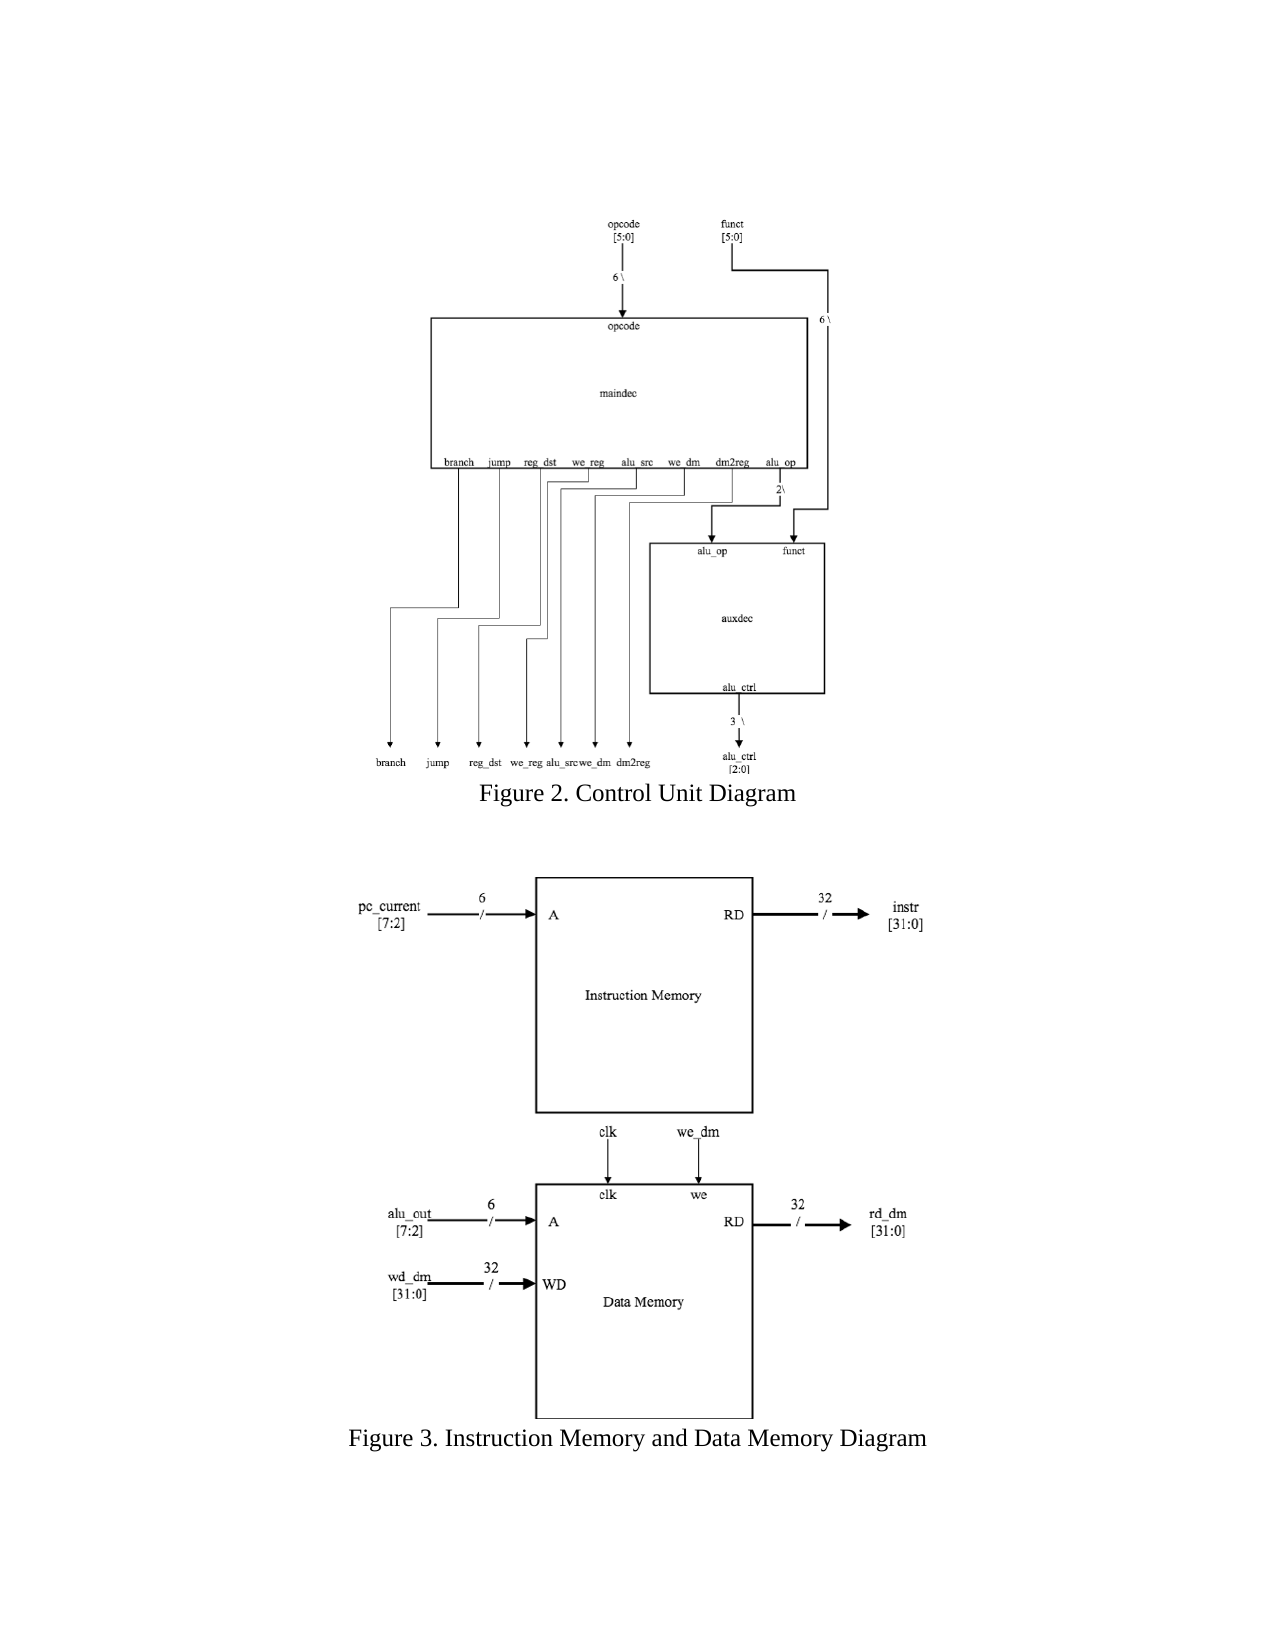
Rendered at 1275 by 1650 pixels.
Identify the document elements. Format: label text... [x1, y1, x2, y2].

picture [358, 877, 923, 1419]
text Figure 2. Control Unit Diagram [150, 778, 1125, 807]
text Figure 3. Instruction Memory and Data Memory Diagram [150, 1423, 1125, 1451]
picture [375, 216, 834, 774]
